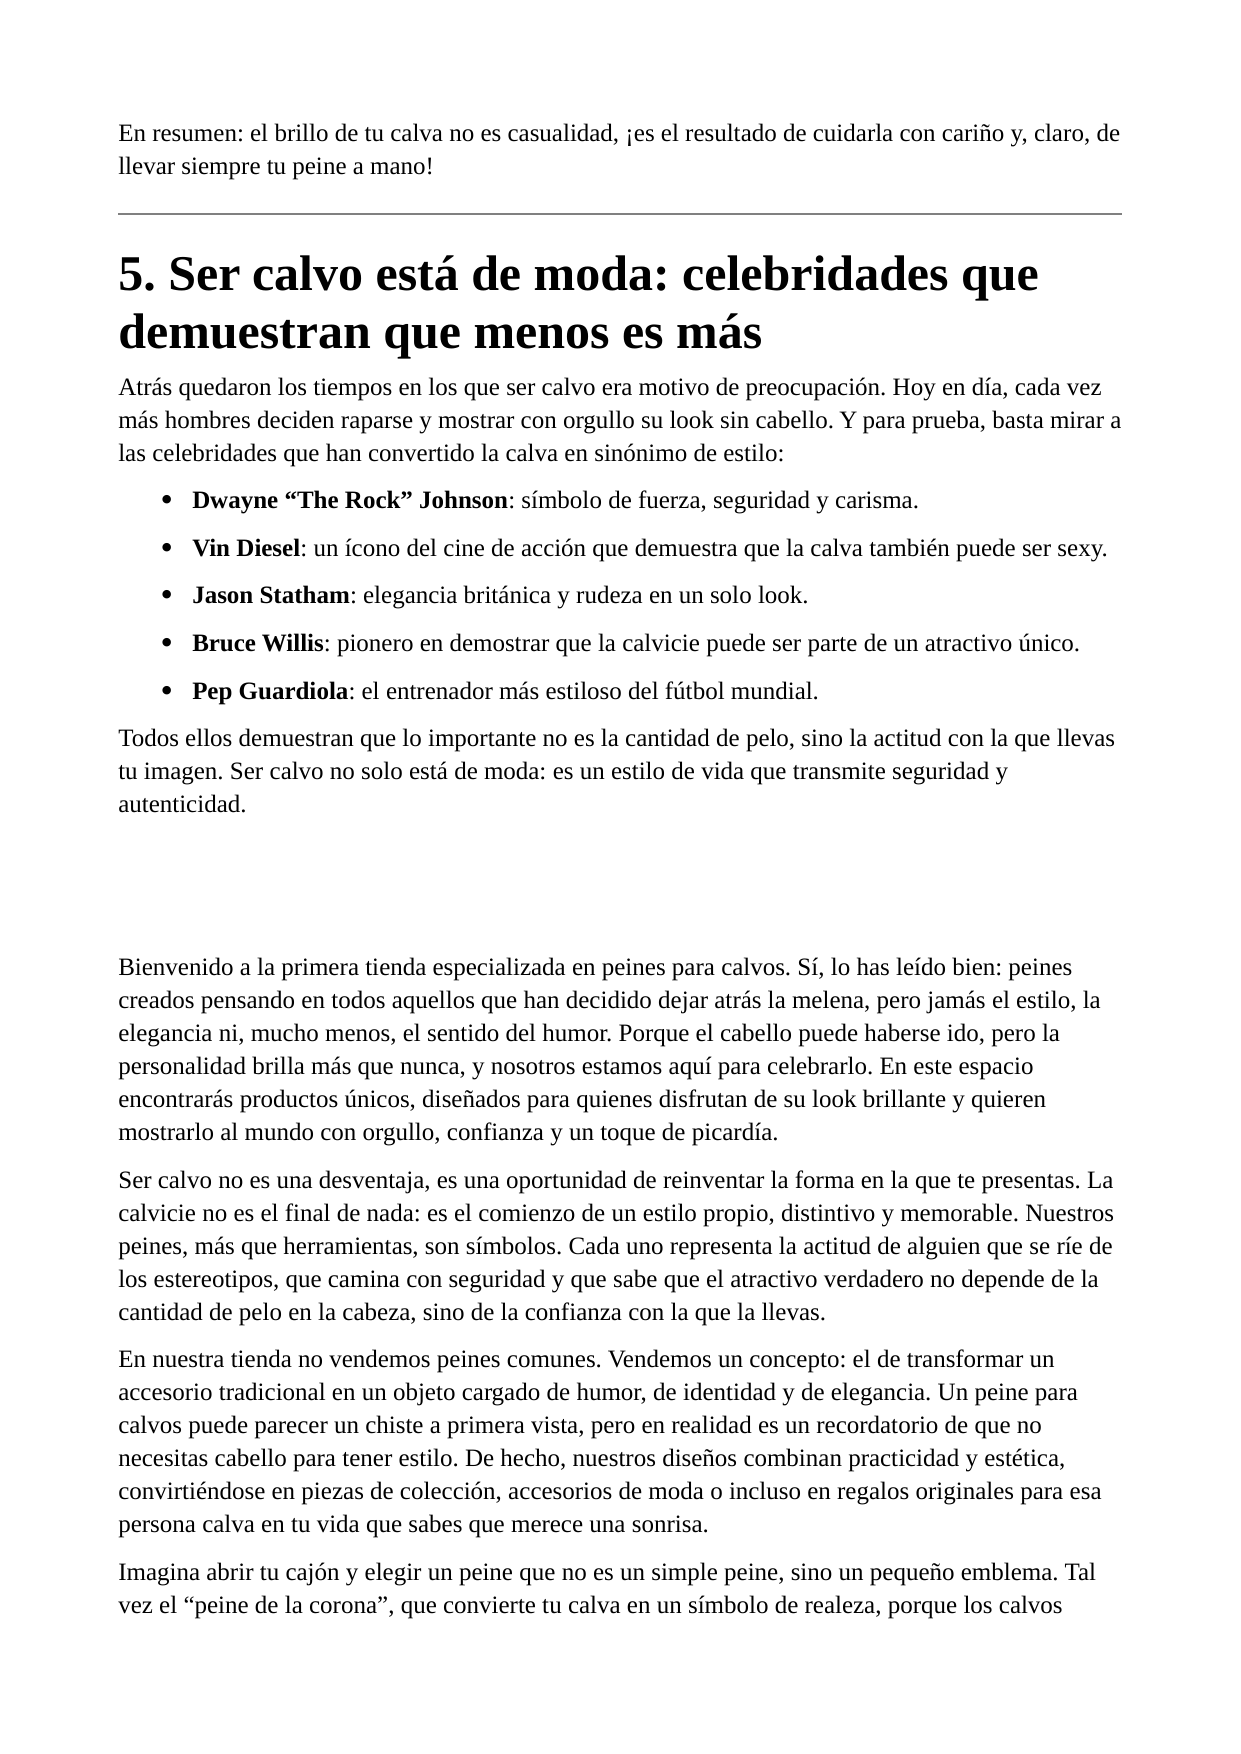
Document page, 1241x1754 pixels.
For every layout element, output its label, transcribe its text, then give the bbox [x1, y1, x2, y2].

subtitle 5. Ser calvo está de moda: celebridades que demuestran que menos es más [118, 244, 1122, 359]
text En nuestra tienda no vendemos peines comunes. Vendemos un concepto: el de transformar un accesorio tradicional en un objeto cargado de humor, de identidad y de elegancia. Un peine para calvos puede parecer un chiste a primera vista, pero en realidad es un recordatorio de que no necesitas cabello para tener estilo. De hecho, nuestros diseños combinan practicidad y estética, convirtiéndose en piezas de colección, accesorios de moda o incluso en regalos originales para esa persona calva en tu vida que sabes que merece una sonrisa. [118, 1344, 1122, 1538]
text Bienvenido a la primera tienda especializada en peines para calvos. Sí, lo has leído bien: peines creados pensando en todos aquellos que han decidido dejar atrás la melena, pero jamás el estilo, la elegancia ni, mucho menos, el sentido del humor. Porque el cabello puede haberse ido, pero la personalidad brilla más que nunca, y nosotros estamos aquí para celebrarlo. En este espacio encontrarás productos únicos, diseñados para quienes disfrutan de su look brillante y quieren mostrarlo al mundo con orgullo, confianza y un toque de picardía. [118, 952, 1122, 1146]
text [118, 1557, 1122, 1619]
list Vin Diesel: un ícono del cine de acción que demuestra que la calva también puede ser sexy. [162, 533, 1122, 562]
text Todos ellos demuestran que lo importante no es la cantidad de pelo, sino la actitud con la que llevas tu imagen. Ser calvo no solo está de moda: es un estilo de vida que transmite seguridad y autenticidad. [118, 723, 1122, 818]
text Atrás quedaron los tiempos en los que ser calvo era motivo de preocupación. Hoy en día, cada vez más hombres deciden raparse y mostrar con orgullo su look sin cabello. Y para prueba, basta mirar a las celebridades que han convertido la calva en sinónimo de estilo: [118, 372, 1122, 466]
text Ser calvo no es una desventaja, es una oportunidad de reinventar la forma en la que te presentas. La calvicie no es el final de nada: es el comienzo de un estilo propio, distintivo y memorable. Nuestros peines, más que herramientas, son símbolos. Cada uno representa la actitud de alguien que se ríe de los estereotipos, que camina con seguridad y que sabe que el atractivo verdadero no depende de la cantidad de pelo en la cabeza, sino de la confianza con la que la llevas. [118, 1165, 1122, 1326]
list Pep Guardiola: el entrenador más estiloso del fútbol mundial. [162, 676, 1122, 704]
text En resumen: el brillo de tu calva no es casualidad, ¡es el resultado de cuidarla con cariño y, claro, de llevar siempre tu peine a mano! [118, 118, 1122, 180]
list Bruce Willis: pionero en demostrar que la calvicie puede ser parte de un atractivo único. [162, 628, 1122, 657]
list Jason Statham: elegancia británica y rudeza en un solo look. [162, 581, 1122, 609]
list Dwayne “The Rock” Johnson: símbolo de fuerza, seguridad y carisma. [162, 485, 1122, 514]
